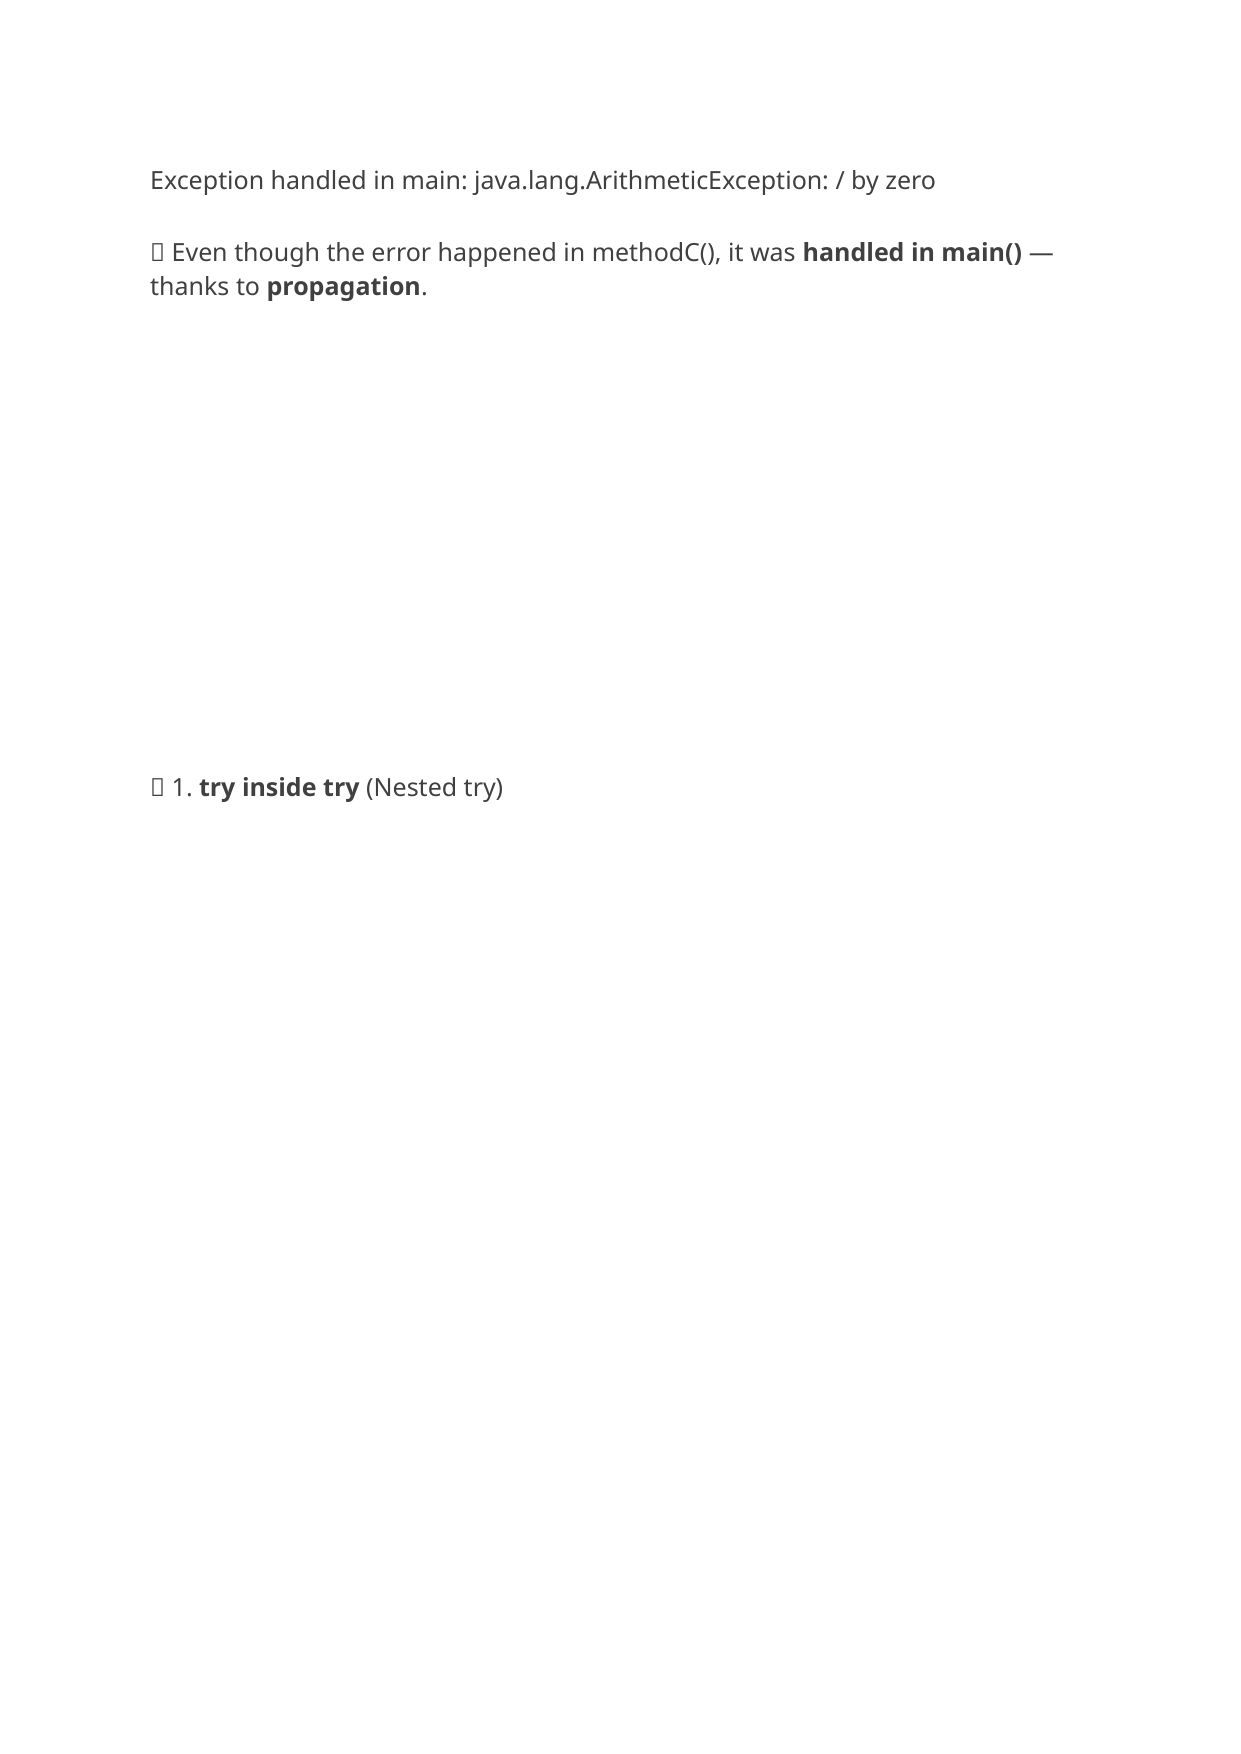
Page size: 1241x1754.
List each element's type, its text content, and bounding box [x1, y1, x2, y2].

text ✅ 1. try inside try (Nested try) [150, 769, 1090, 803]
text ✅ Even though the error happened in methodC(), it was handled in main() — thanks to propagation. [150, 234, 1090, 302]
text Exception handled in main: java.lang.ArithmeticException: / by zero [150, 163, 1090, 197]
